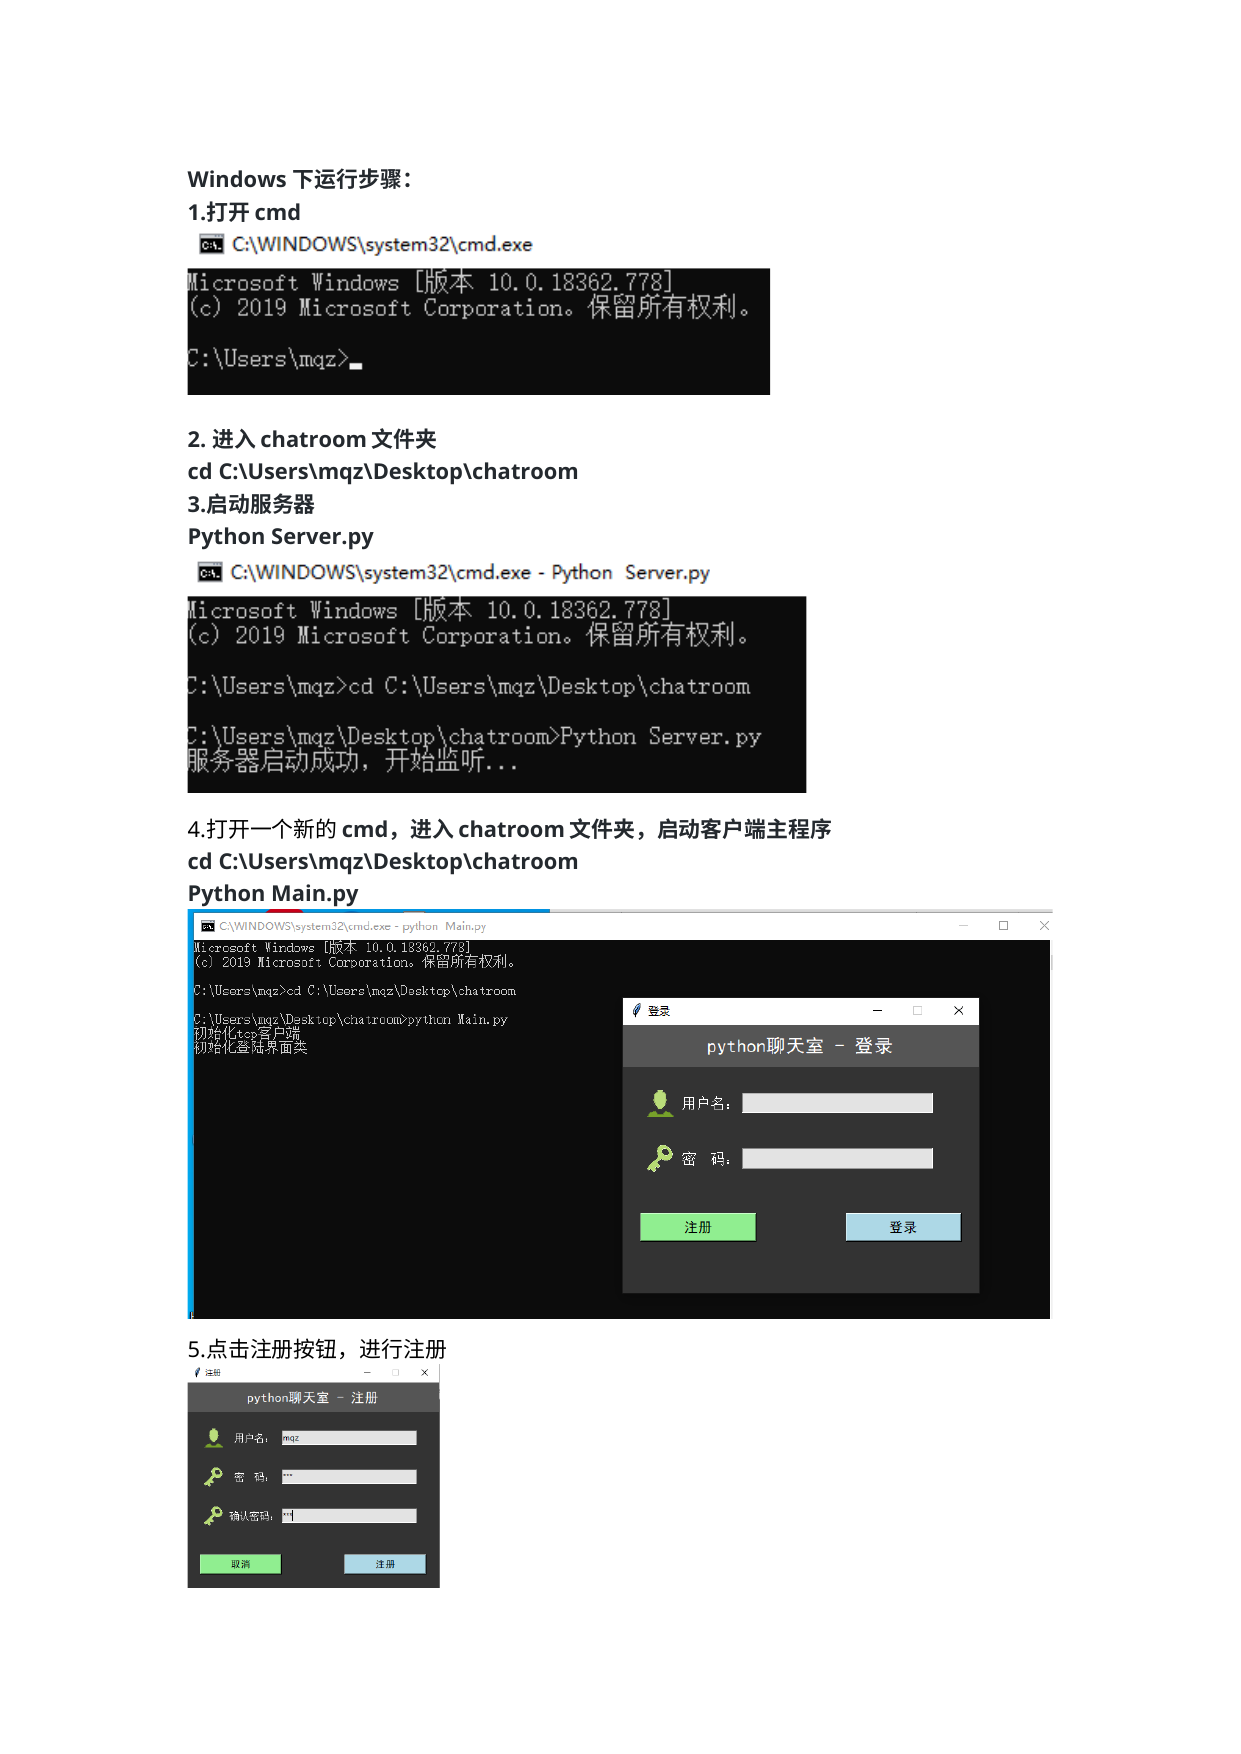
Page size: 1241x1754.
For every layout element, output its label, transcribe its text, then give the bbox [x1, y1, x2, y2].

text 3.启动服务器 [187, 487, 1053, 519]
picture [187, 227, 771, 395]
picture [187, 552, 807, 793]
text cd C:\Users\mqz\Desktop\chatroom [187, 454, 1053, 487]
text Python Main.py [187, 877, 1053, 909]
text 1.打开cmd [187, 194, 1053, 227]
picture [187, 1364, 440, 1588]
text Windows 下运行步骤： [187, 162, 1053, 194]
picture [191, 909, 1053, 1319]
text Python Server.py [187, 519, 1053, 552]
text 2. 进入chatroom文件夹 [187, 422, 1053, 454]
text 5.点击注册按钮，进行注册 [187, 1332, 1053, 1364]
text cd C:\Users\mqz\Desktop\chatroom [187, 844, 1053, 877]
text 4.打开一个新的cmd，进入chatroom文件夹，启动客户端主程序 [187, 812, 1053, 844]
